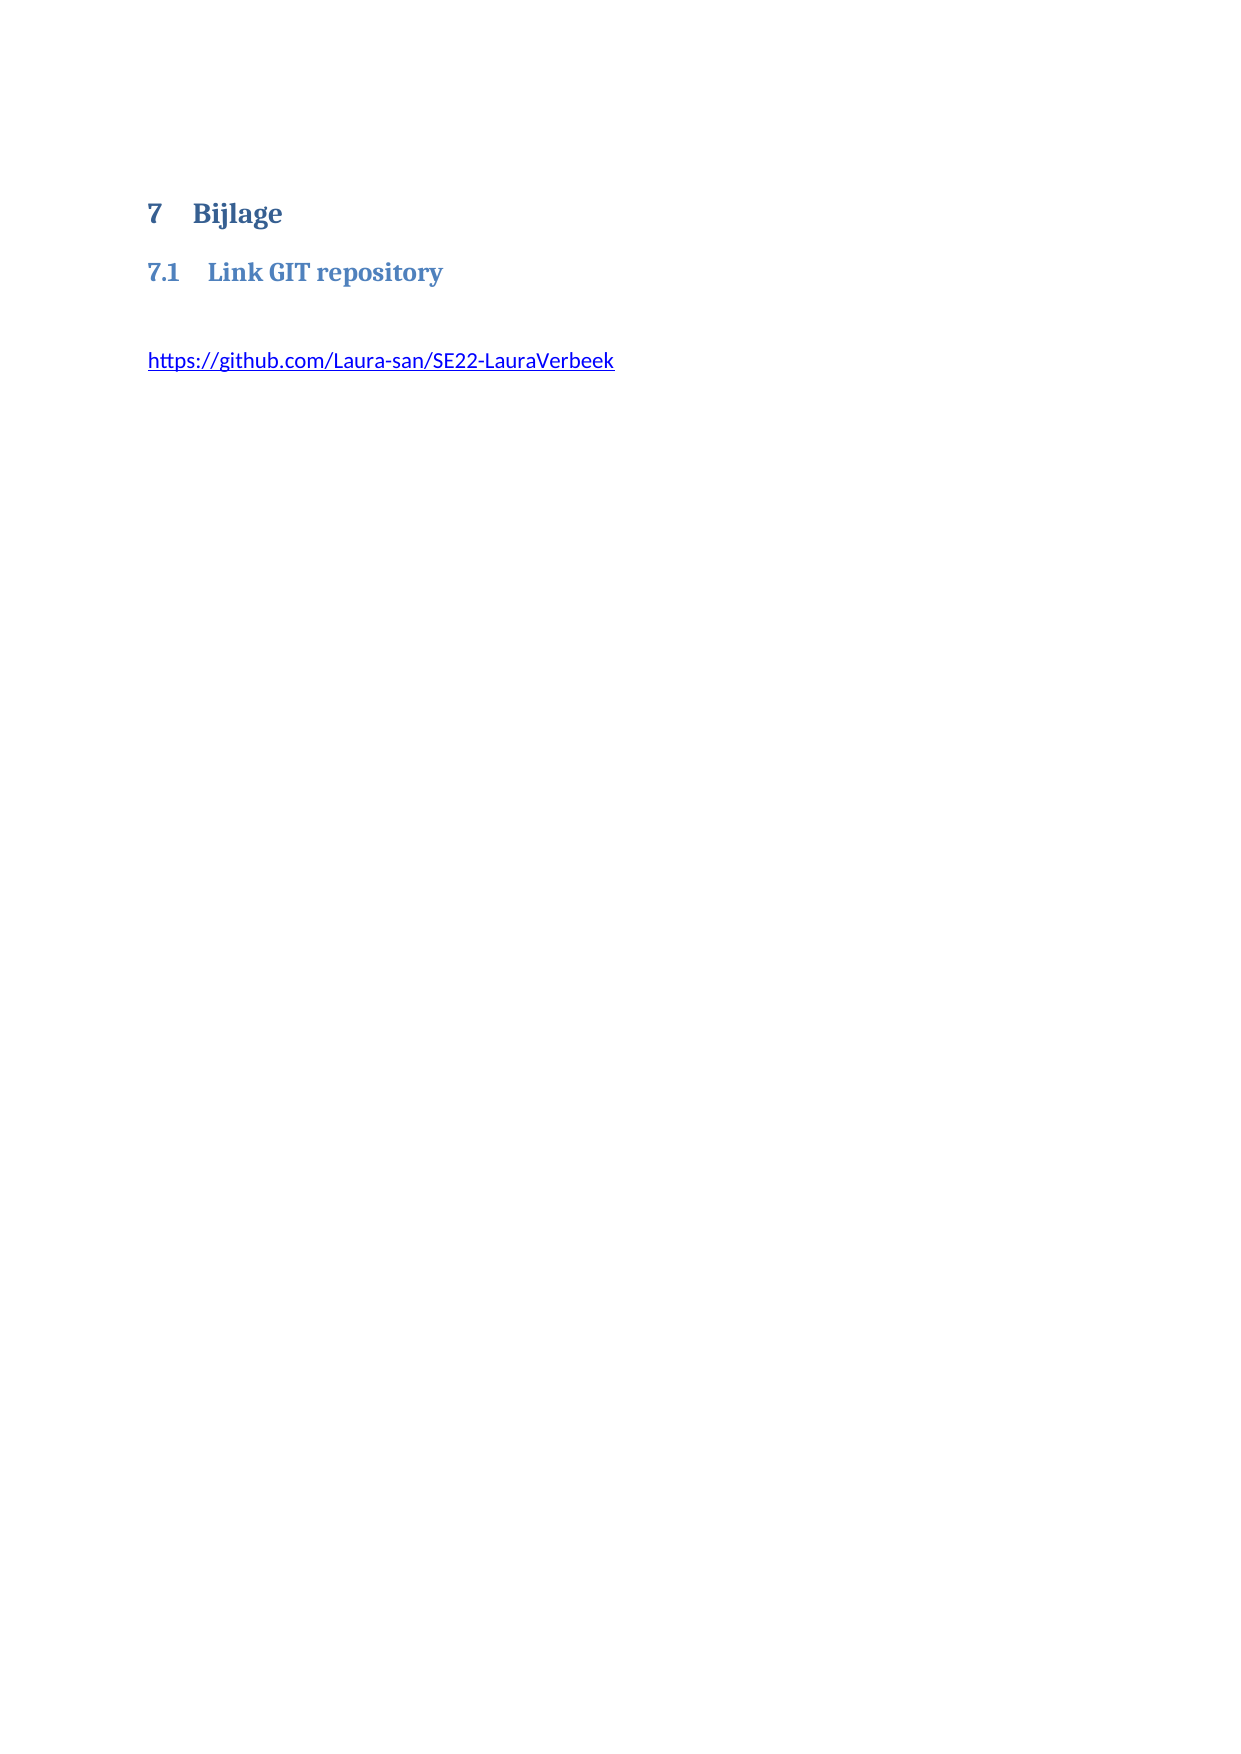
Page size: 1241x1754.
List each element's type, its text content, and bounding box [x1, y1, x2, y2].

subtitle Link GIT repository [148, 257, 1093, 288]
text https://github.com/Laura-san/SE22-LauraVerbeek [148, 346, 1093, 374]
subtitle Bijlage [148, 198, 1093, 231]
